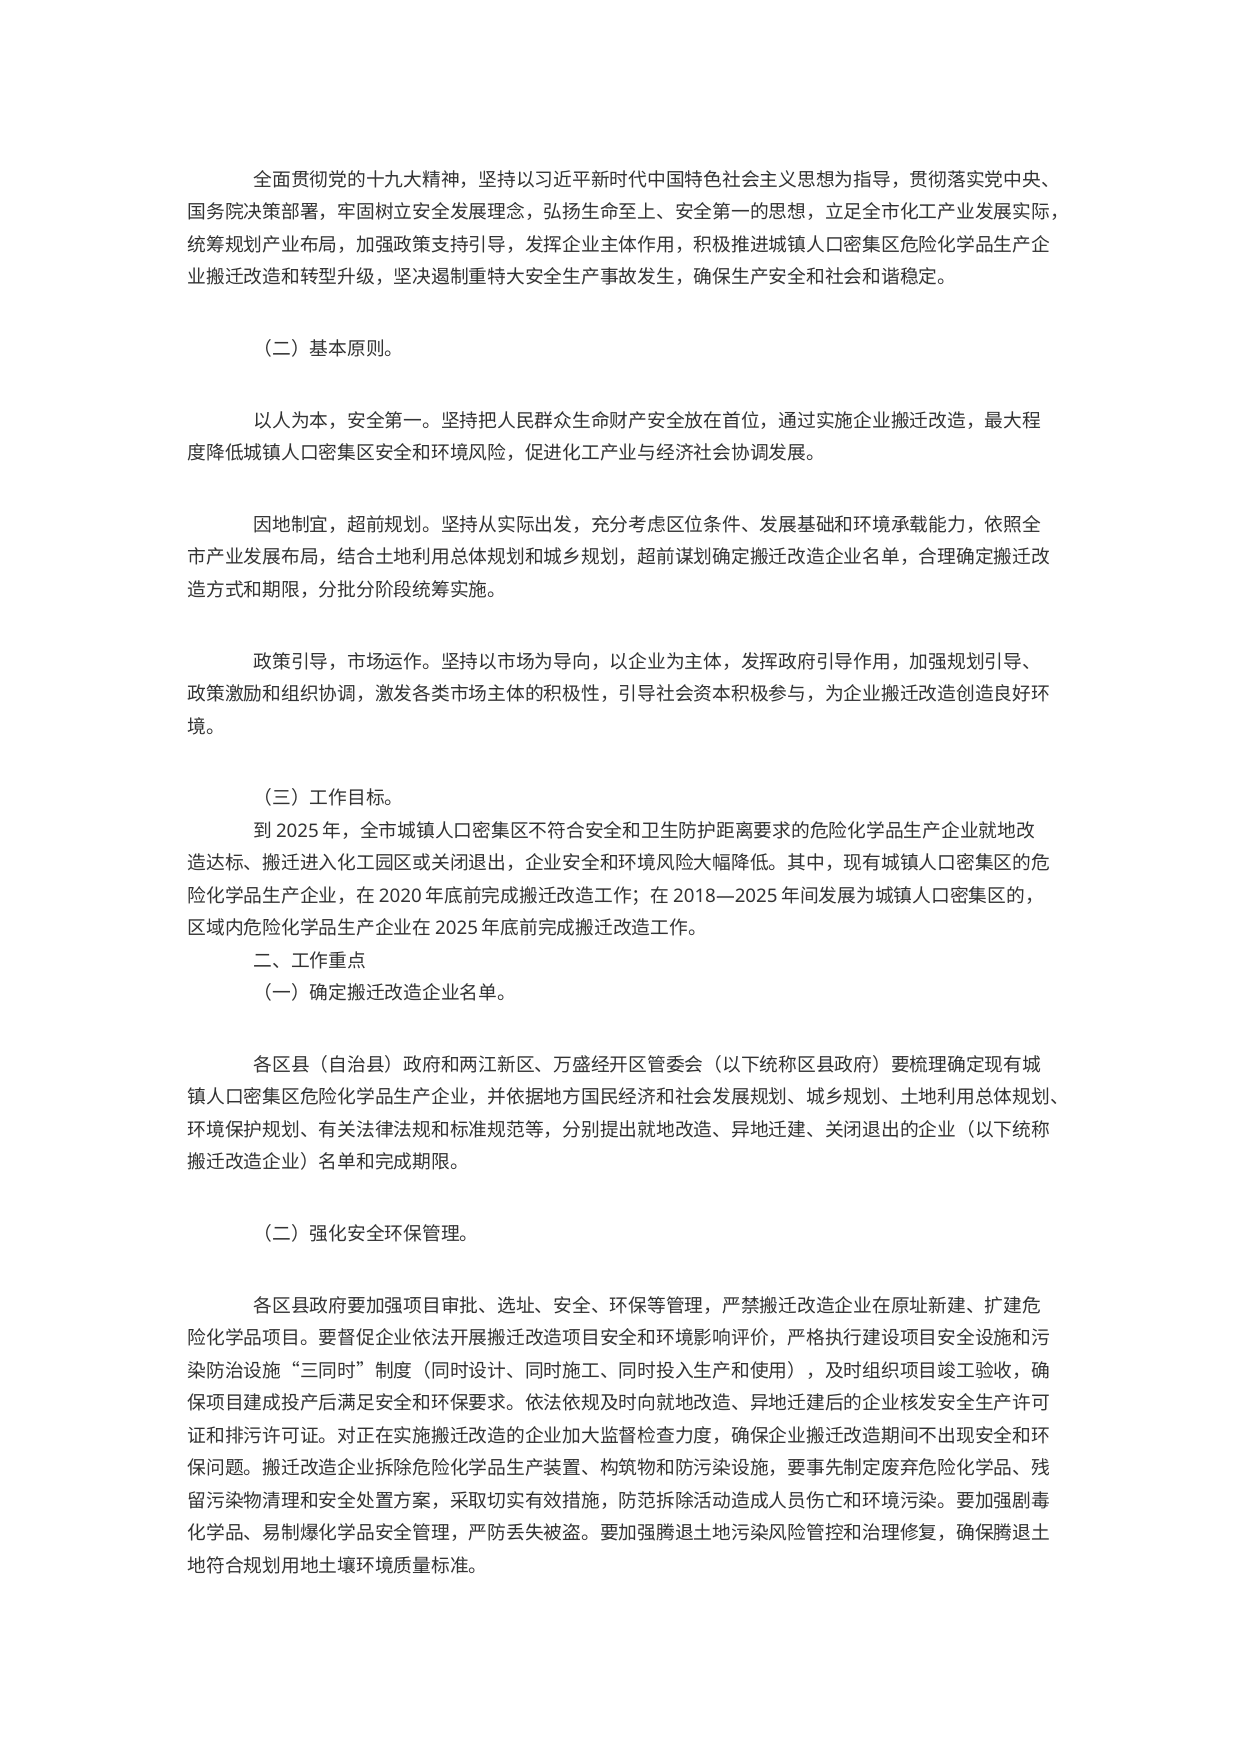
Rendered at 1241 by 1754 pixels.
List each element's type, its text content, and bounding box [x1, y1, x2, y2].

text （二）基本原则。 [187, 331, 1053, 364]
text 各区县政府要加强项目审批、选址、安全、环保等管理，严禁搬迁改造企业在原址新建、扩建危险化学品项目。要督促企业依法开展搬迁改造项目安全和环境影响评价，严格执行建设项目安全设施和污染防治设施“三同时”制度（同时设计、同时施工、同时投入生产和使用），及时组织项目竣工验收，确保项目建成投产后满足安全和环保要求。依法依规及时向就地改造、异地迁建后的企业核发安全生产许可证和排污许可证。对正在实施搬迁改造的企业加大监督检查力度，确保企业搬迁改造期间不出现安全和环保问题。搬迁改造企业拆除危险化学品生产装置、构筑物和防污染设施，要事先制定废弃危险化学品、残留污染物清理和安全处置方案，采取切实有效措施，防范拆除活动造成人员伤亡和环境污染。要加强剧毒化学品、易制爆化学品安全管理，严防丢失被盗。要加强腾退土地污染风险管控和治理修复，确保腾退土地符合规划用地土壤环境质量标准。 [187, 1288, 1053, 1580]
text 因地制宜，超前规划。坚持从实际出发，充分考虑区位条件、发展基础和环境承载能力，依照全市产业发展布局，结合土地利用总体规划和城乡规划，超前谋划确定搬迁改造企业名单，合理确定搬迁改造方式和期限，分批分阶段统筹实施。 [187, 507, 1053, 604]
text 到2025年，全市城镇人口密集区不符合安全和卫生防护距离要求的危险化学品生产企业就地改造达标、搬迁进入化工园区或关闭退出，企业安全和环境风险大幅降低。其中，现有城镇人口密集区的危险化学品生产企业，在2020年底前完成搬迁改造工作；在2018―2025年间发展为城镇人口密集区的，区域内危险化学品生产企业在2025年底前完成搬迁改造工作。 [187, 813, 1053, 943]
text 以人为本，安全第一。坚持把人民群众生命财产安全放在首位，通过实施企业搬迁改造，最大程度降低城镇人口密集区安全和环境风险，促进化工产业与经济社会协调发展。 [187, 403, 1053, 468]
text （三）工作目标。 [187, 780, 1053, 813]
text （一）确定搬迁改造企业名单。 [187, 975, 1053, 1008]
text 二、工作重点 [187, 943, 1053, 975]
text （二）强化安全环保管理。 [187, 1216, 1053, 1249]
text 全面贯彻党的十九大精神，坚持以习近平新时代中国特色社会主义思想为指导，贯彻落实党中央、国务院决策部署，牢固树立安全发展理念，弘扬生命至上、安全第一的思想，立足全市化工产业发展实际，统筹规划产业布局，加强政策支持引导，发挥企业主体作用，积极推进城镇人口密集区危险化学品生产企业搬迁改造和转型升级，坚决遏制重特大安全生产事故发生，确保生产安全和社会和谐稳定。 [187, 162, 1053, 292]
text 各区县（自治县）政府和两江新区、万盛经开区管委会（以下统称区县政府）要梳理确定现有城镇人口密集区危险化学品生产企业，并依据地方国民经济和社会发展规划、城乡规划、土地利用总体规划、环境保护规划、有关法律法规和标准规范等，分别提出就地改造、异地迁建、关闭退出的企业（以下统称搬迁改造企业）名单和完成期限。 [187, 1047, 1053, 1177]
text 政策引导，市场运作。坚持以市场为导向，以企业为主体，发挥政府引导作用，加强规划引导、政策激励和组织协调，激发各类市场主体的积极性，引导社会资本积极参与，为企业搬迁改造创造良好环境。 [187, 644, 1053, 741]
